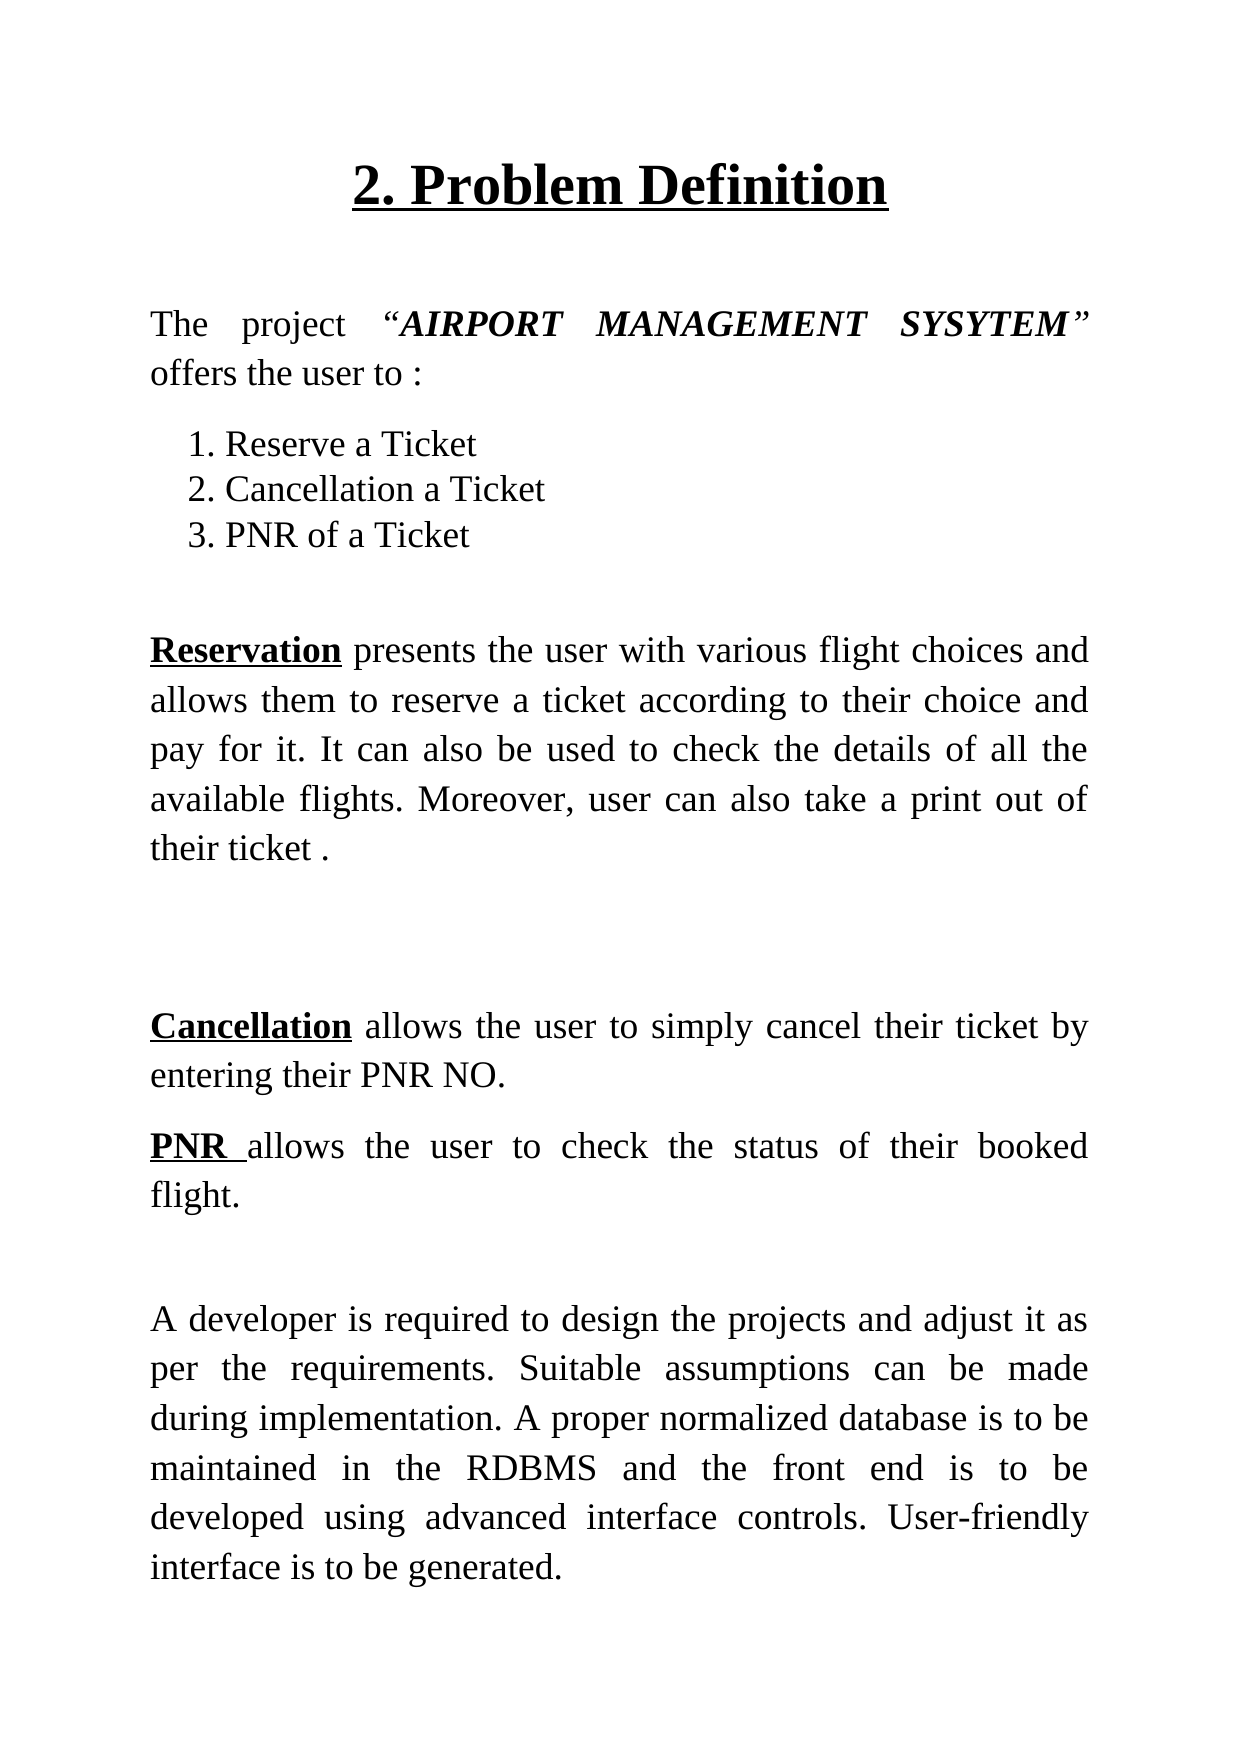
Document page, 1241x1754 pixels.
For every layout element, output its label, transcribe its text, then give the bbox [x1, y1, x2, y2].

text A developer is required to design the projects and adjust it as per the requirements. Suitable assumptions can be made during implementation. A proper normalized database is to be maintained in the RDBMS and the front end is to be developed using advanced interface controls. User-friendly interface is to be generated. [150, 1296, 1090, 1587]
list Reserve a Ticket [187, 421, 1090, 464]
text PNR allows the user to check the status of their booked flight. [150, 1123, 1090, 1216]
text Reservation presents the user with various flight choices and allows them to reserve a ticket according to their choice and pay for it. It can also be used to check the details of all the available flights. Moreover, user can also take a print out of their ticket . [150, 627, 1090, 869]
list PNR of a Ticket [187, 512, 1090, 555]
list Cancellation a Ticket [187, 467, 1090, 510]
text 2. Problem Definition [150, 150, 1090, 217]
text The project “AIRPORT MANAGEMENT SYSYTEM” offers the user to : [150, 301, 1090, 394]
text Cancellation allows the user to simply cancel their ticket by entering their PNR NO. [150, 1003, 1090, 1096]
